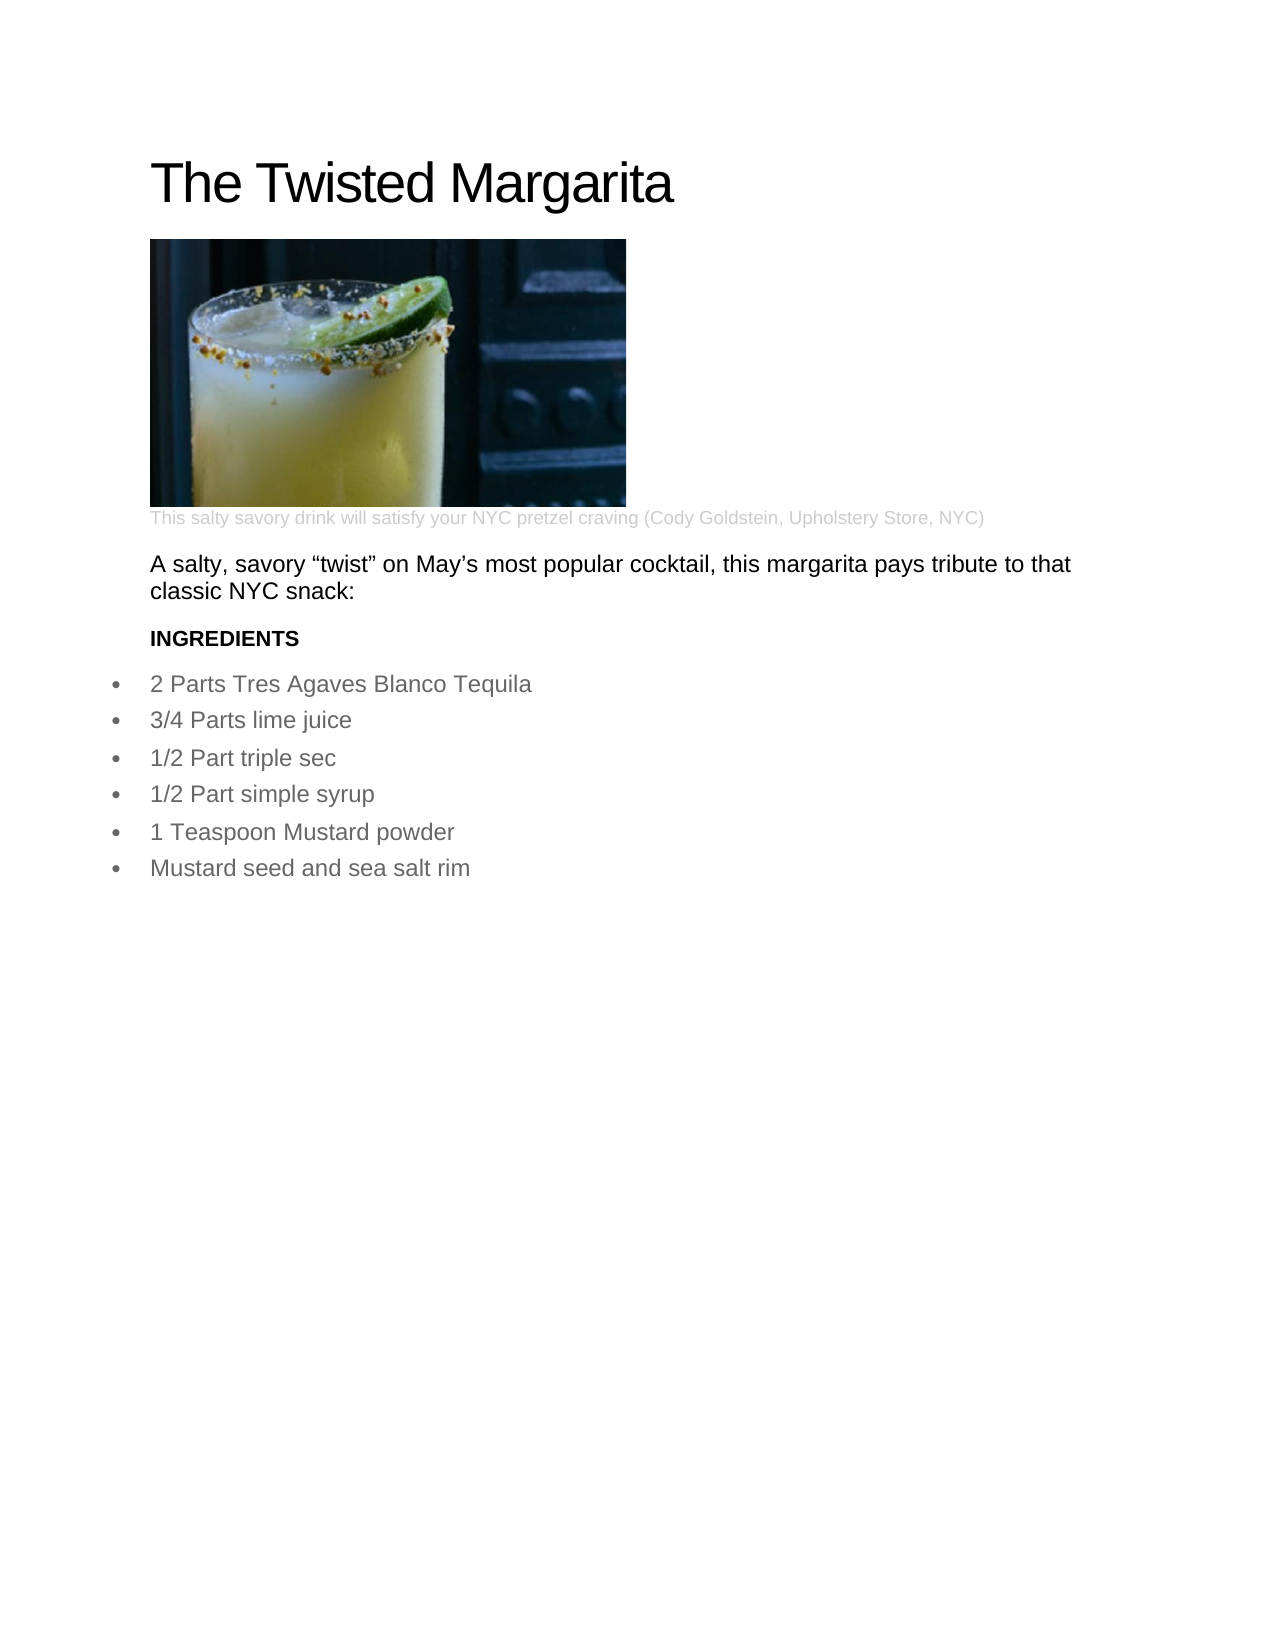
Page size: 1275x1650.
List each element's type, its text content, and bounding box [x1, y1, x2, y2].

picture [150, 239, 627, 507]
list 1 Teaspoon Mustard powder [112, 817, 1125, 845]
text This salty savory drink will satisfy your NYC pretzel craving (Cody Goldstein, Upholstery Store, NYC) [150, 507, 1125, 529]
list 1/2 Part simple syrup [112, 780, 1125, 808]
text INGREDIENTS [150, 626, 1125, 651]
text A salty, savory “twist” on May’s most popular cocktail, this margarita pays tribute to that classic NYC snack: [150, 549, 1125, 605]
list 3/4 Parts lime juice [112, 706, 1125, 734]
list 2 Parts Tres Agaves Blanco Tequila [112, 669, 1125, 697]
text The Twisted Margarita [150, 150, 1125, 215]
list Mustard seed and sea salt rim [112, 854, 1125, 882]
list 1/2 Part triple sec [112, 743, 1125, 771]
